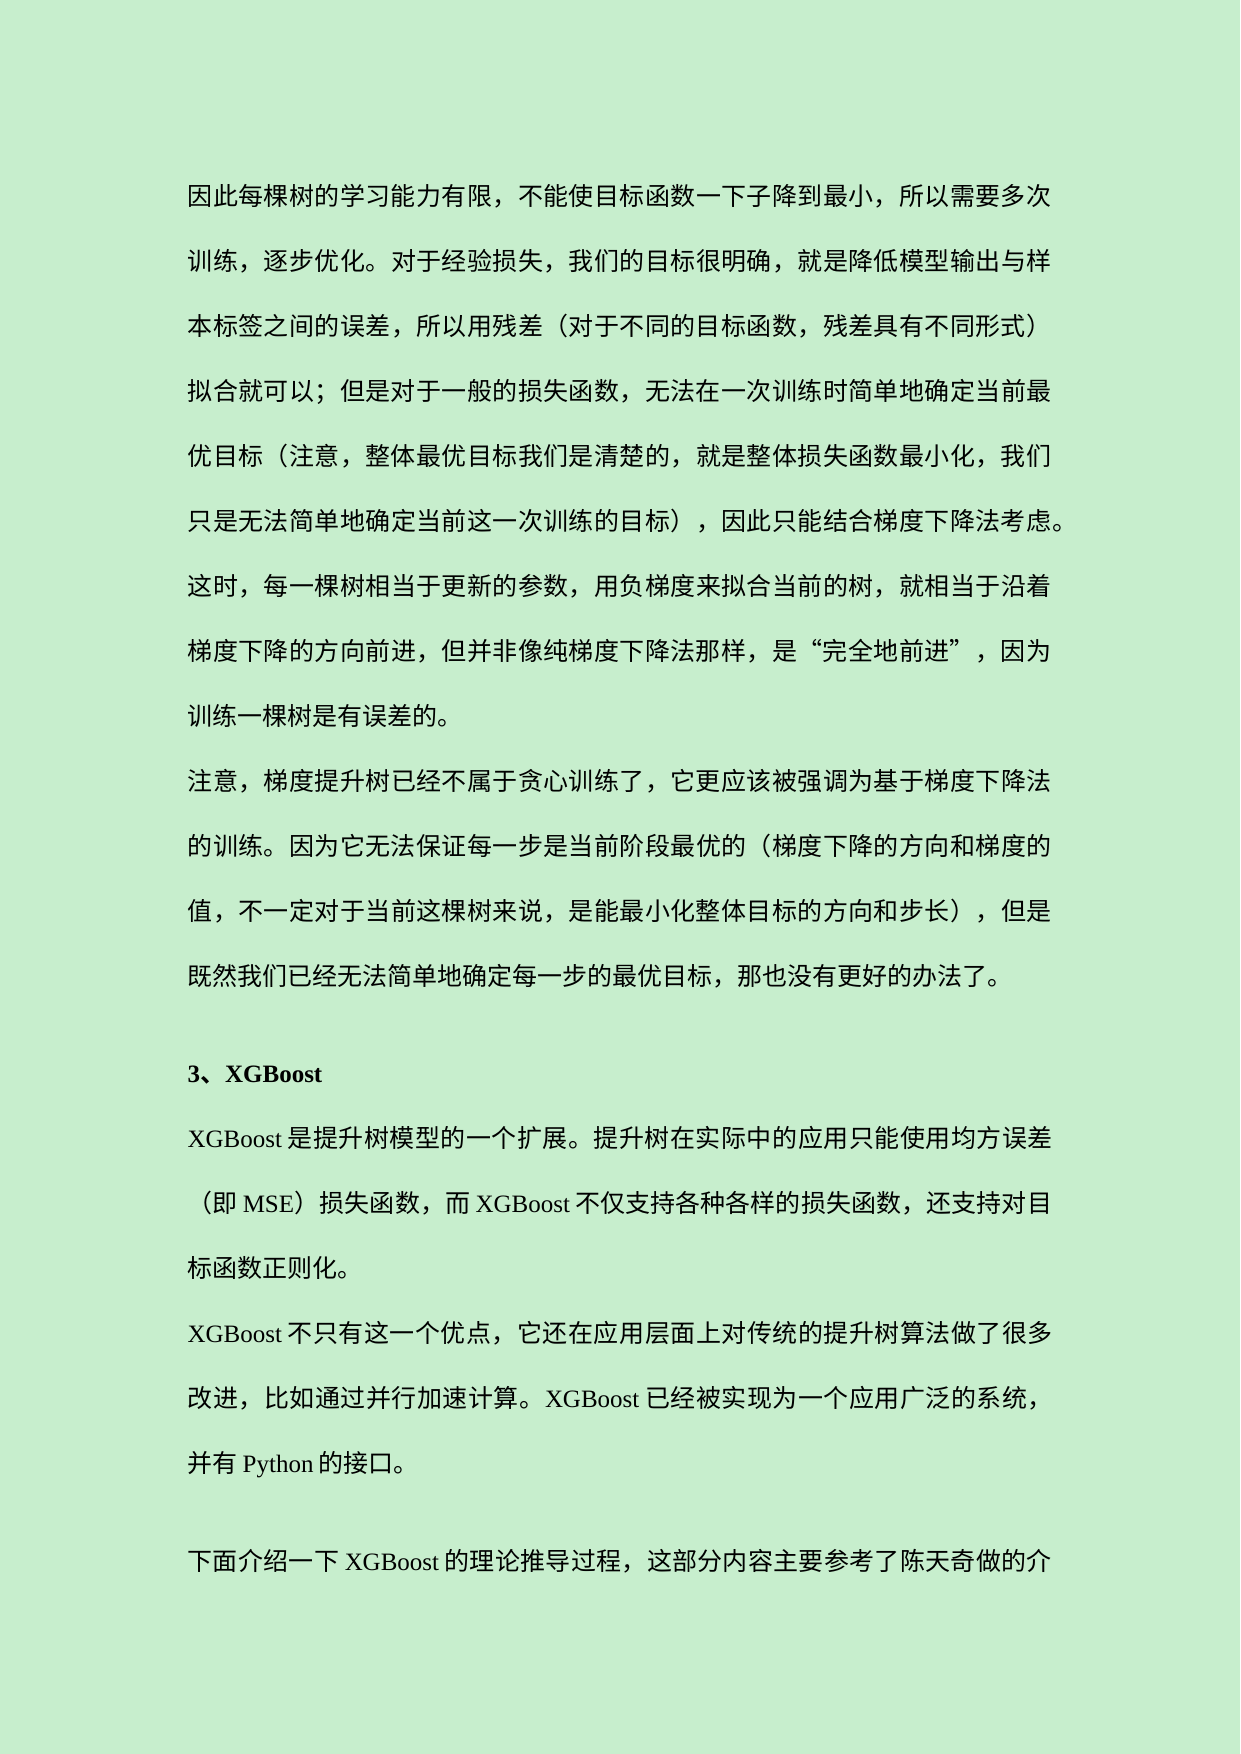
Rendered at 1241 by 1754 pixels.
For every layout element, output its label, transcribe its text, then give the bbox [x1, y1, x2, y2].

text 注意，梯度提升树已经不属于贪心训练了，它更应该被强调为基于梯度下降法的训练。因为它无法保证每一步是当前阶段最优的（梯度下降的方向和梯度的值，不一定对于当前这棵树来说，是能最小化整体目标的方向和步长），但是既然我们已经无法简单地确定每一步的最优目标，那也没有更好的办法了。 [187, 747, 1053, 1007]
text 3、XGBoost [187, 1039, 1053, 1104]
text 下面介绍一下XGBoost的理论推导过程，这部分内容主要参考了陈天奇做的介绍XGBoost理论细节的PPT。注意，他使用的符号与上面介绍提升树的内容中使用的符号的风格不太一致，但是也清晰易懂。 [187, 1527, 1053, 1592]
text XGBoost不只有这一个优点，它还在应用层面上对传统的提升树算法做了很多改进，比如通过并行加速计算。XGBoost已经被实现为一个应用广泛的系统，并有Python的接口。 [187, 1299, 1053, 1494]
text XGBoost是提升树模型的一个扩展。提升树在实际中的应用只能使用均方误差（即MSE）损失函数，而XGBoost不仅支持各种各样的损失函数，还支持对目标函数正则化。 [187, 1104, 1053, 1299]
